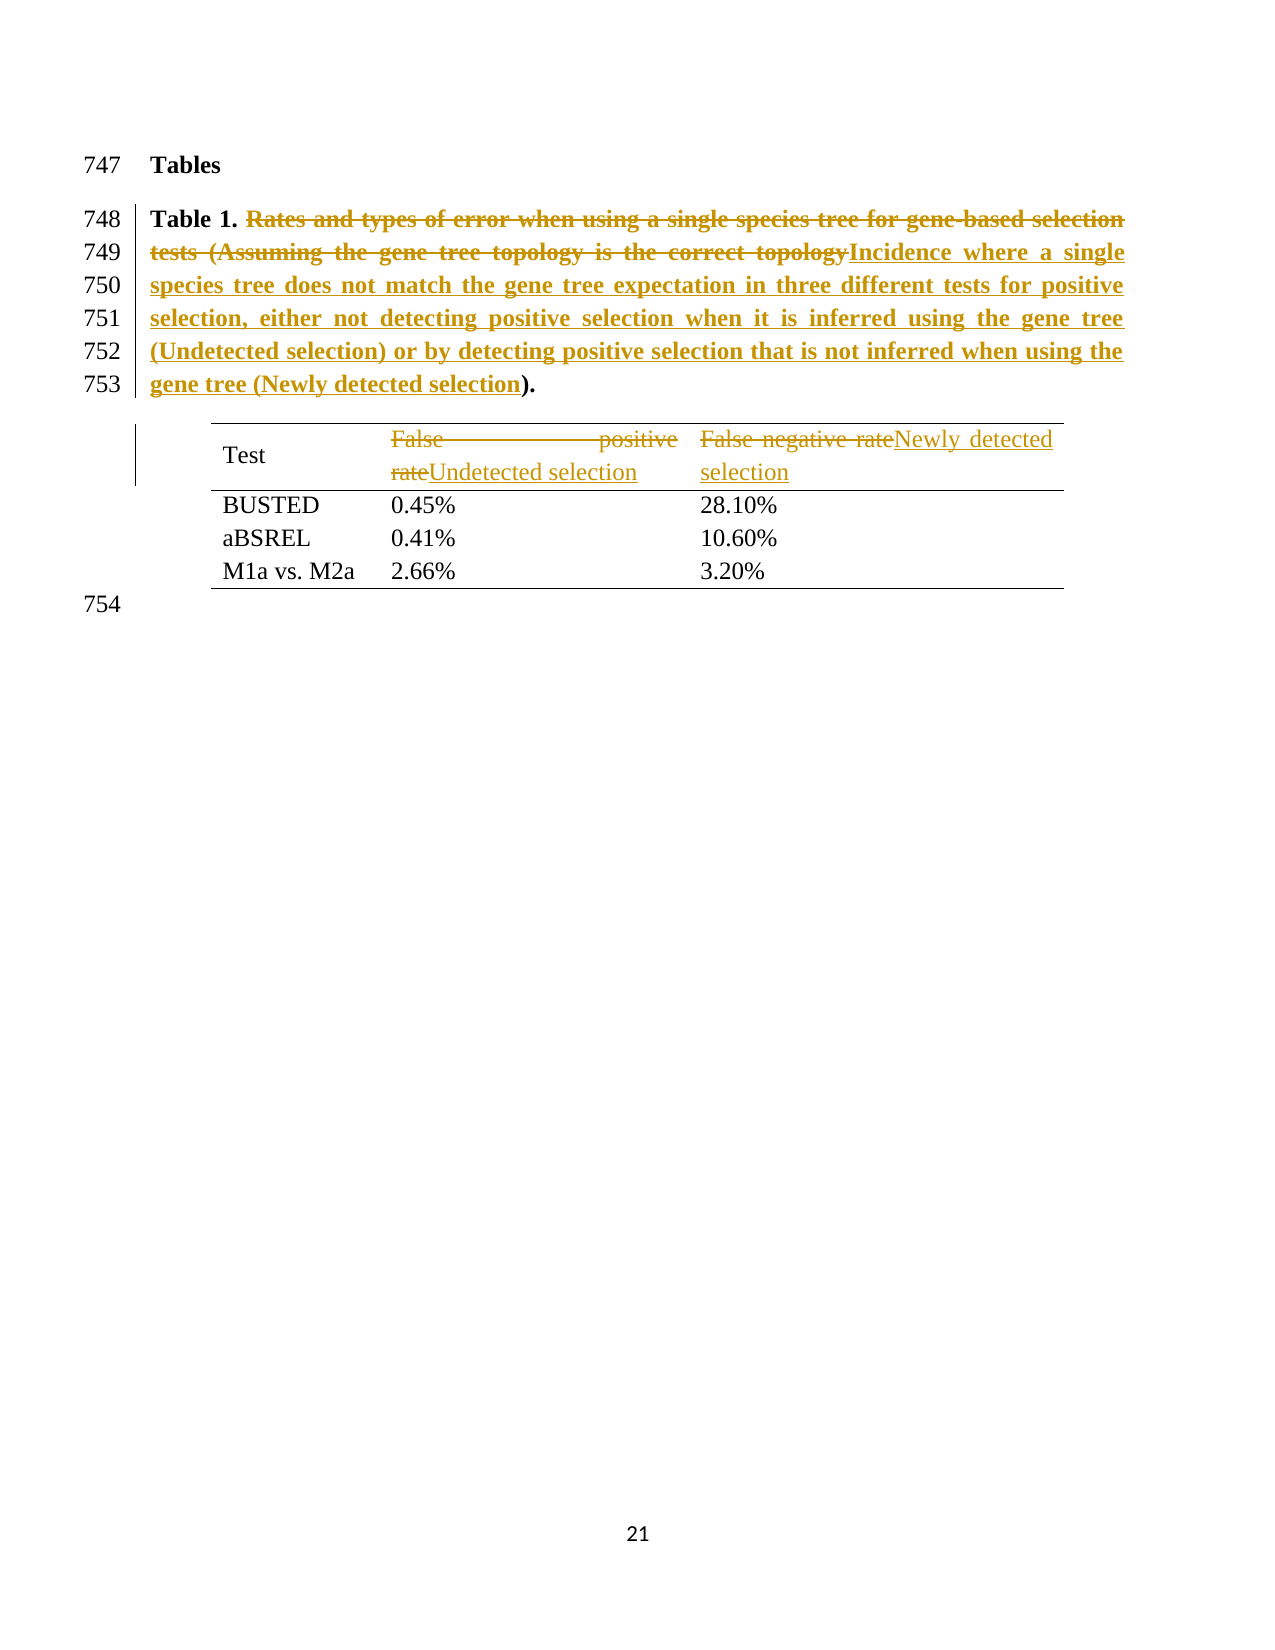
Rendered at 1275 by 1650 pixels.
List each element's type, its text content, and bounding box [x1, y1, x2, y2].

table_header [689, 424, 1064, 489]
table_cell 2.66% [380, 556, 689, 588]
subtitle Table 1. ). [150, 329, 1125, 398]
table_cell 28.10% [689, 491, 1064, 523]
table_cell aBSREL [211, 523, 379, 556]
table_cell 0.45% [380, 491, 689, 523]
table_cell M1a vs. M2a [211, 556, 379, 588]
subtitle Table 1. ). [150, 204, 1125, 328]
table_cell 3.20% [689, 556, 1064, 588]
table_cell 0.41% [380, 523, 689, 556]
subtitle Tables [150, 150, 1125, 179]
table_header Test [211, 424, 379, 489]
table_cell BUSTED [211, 491, 379, 523]
table_header [380, 424, 689, 489]
table_cell 10.60% [689, 523, 1064, 556]
